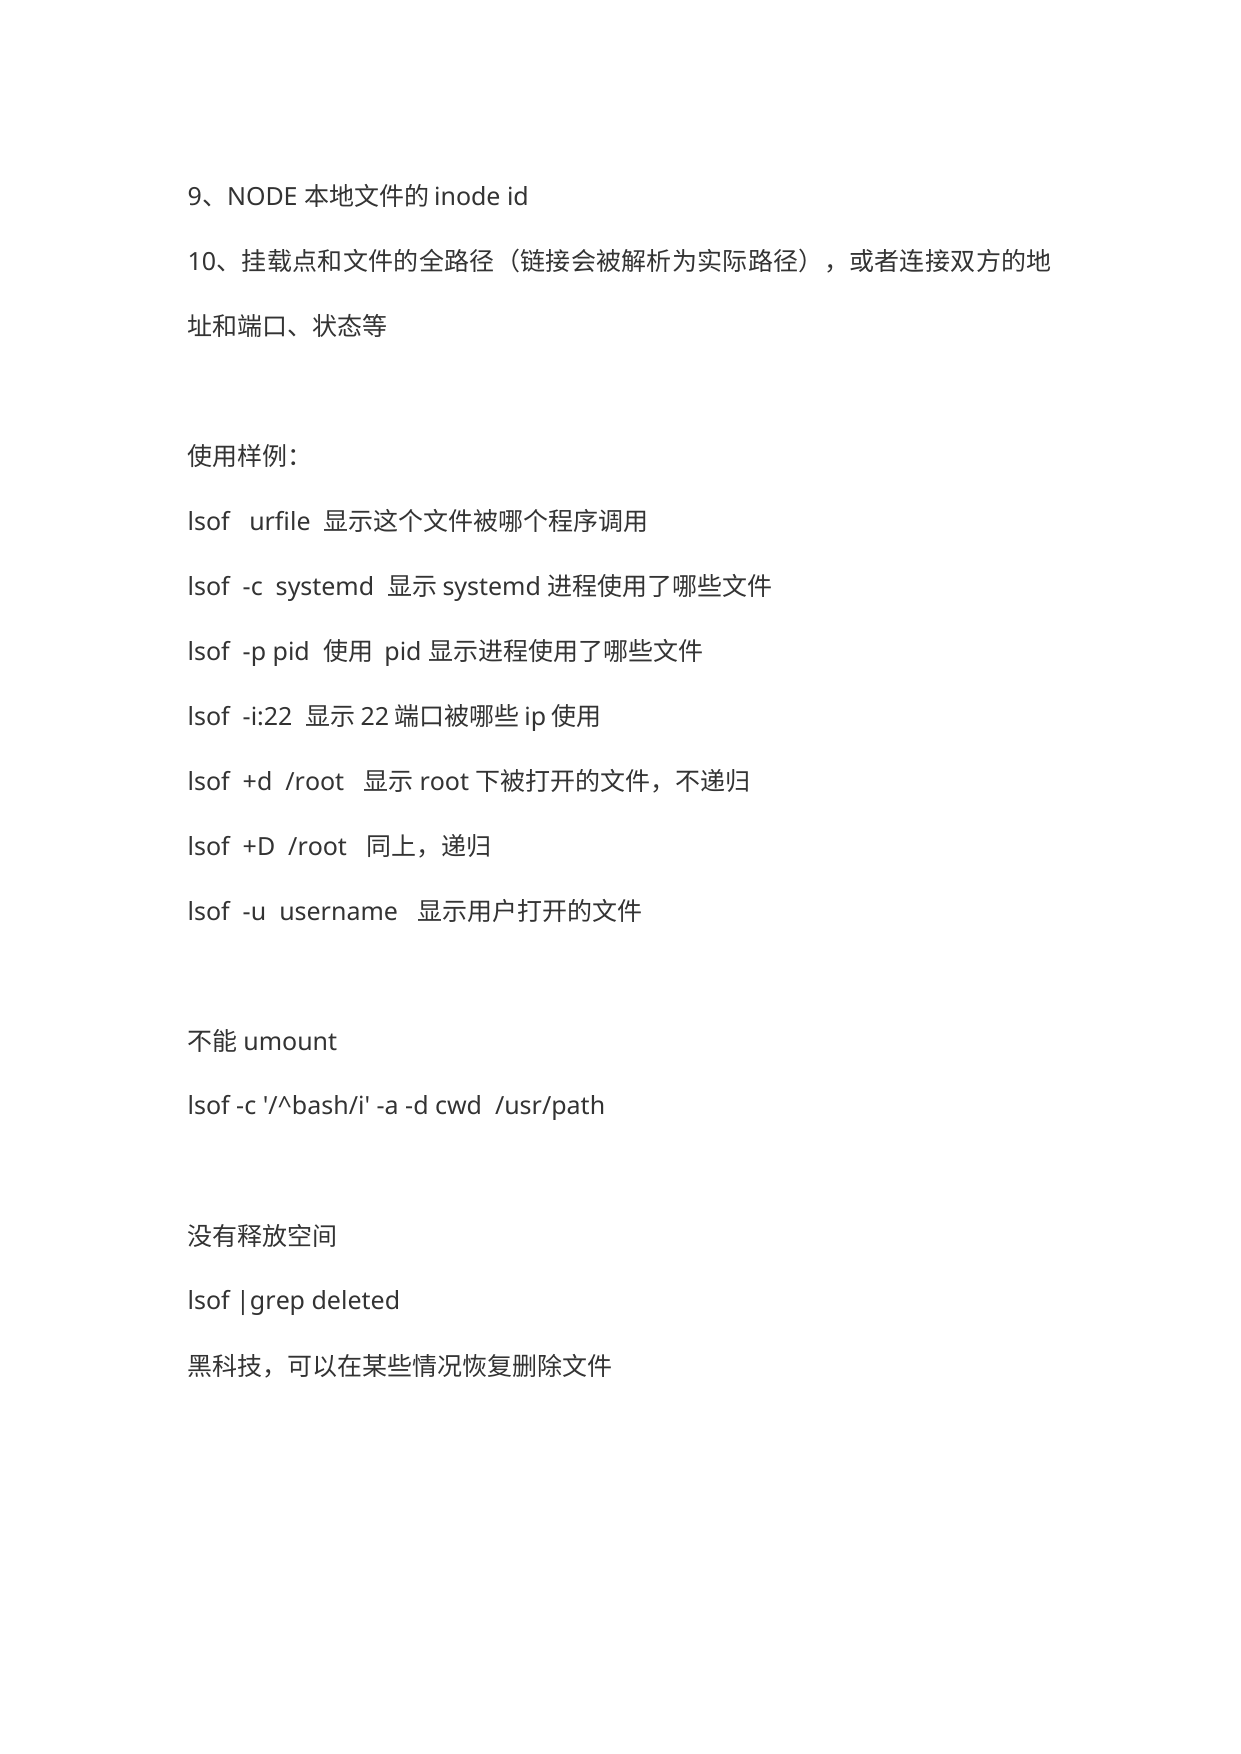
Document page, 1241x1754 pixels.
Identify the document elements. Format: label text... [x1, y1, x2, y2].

text lsof urfile 显示这个文件被哪个程序调用 [187, 487, 1053, 552]
text lsof +d /root 显示 root 下被打开的文件，不递归 [187, 747, 1053, 812]
text 9、NODE 本地文件的inode id [187, 162, 1053, 227]
text lsof -u username 显示用户打开的文件 [187, 877, 1053, 942]
text lsof -i:22 显示22端口被哪些ip使用 [187, 682, 1053, 747]
text lsof -c systemd 显示systemd 进程使用了哪些文件 [187, 552, 1053, 617]
text lsof -p pid 使用 pid 显示进程使用了哪些文件 [187, 617, 1053, 682]
text 不能 umount [187, 1007, 1053, 1072]
text lsof |grep deleted [187, 1267, 1053, 1332]
text 使用样例： [187, 422, 1053, 487]
text 黑科技，可以在某些情况恢复删除文件 [187, 1332, 1053, 1397]
text 没有释放空间 [187, 1202, 1053, 1267]
text lsof -c '/^bash/i' -a -d cwd /usr/path [187, 1072, 1053, 1137]
text 10、挂载点和文件的全路径（链接会被解析为实际路径），或者连接双方的地址和端口、状态等 [187, 227, 1053, 357]
text lsof +D /root 同上，递归 [187, 812, 1053, 877]
